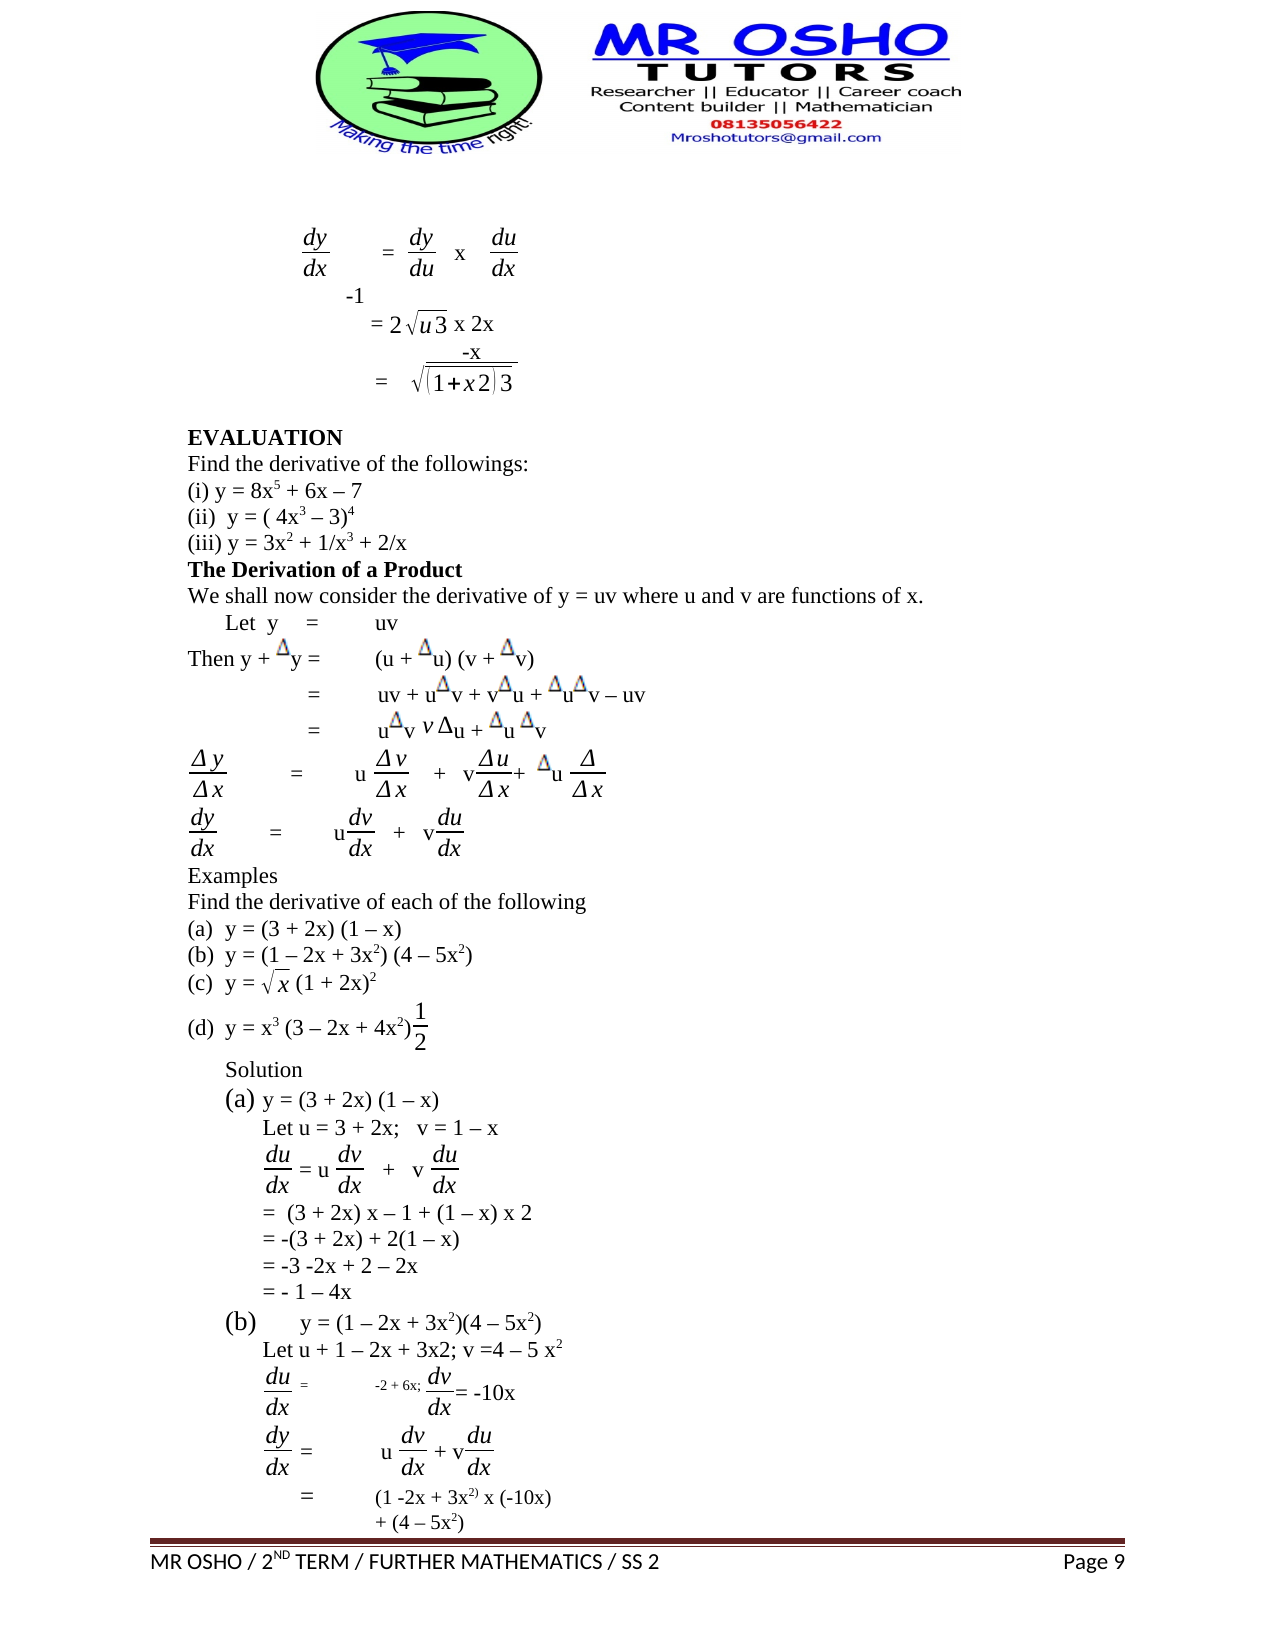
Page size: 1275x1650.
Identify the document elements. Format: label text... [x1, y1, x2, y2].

picture [548, 671, 563, 703]
list EVALUATION [187, 424, 1125, 450]
picture [315, 11, 961, 154]
list = - 1 – 4x [262, 1278, 1125, 1304]
picture [498, 671, 513, 703]
list = uv + uv + vu + uv – uv [187, 671, 1125, 708]
list = u + v+ u [187, 744, 1125, 803]
list Find the derivative of each of the following [187, 888, 1125, 915]
list = u + v [262, 1422, 1125, 1481]
list y = (3 + 2x) (1 – x) [187, 915, 1125, 941]
list = uv u + u v [187, 708, 1125, 744]
list Let u + 1 – 2x + 3x2; v =4 – 5 x2 [262, 1336, 1125, 1362]
picture [276, 634, 291, 667]
list = (1 -2x + 3x2) x (-10x) [262, 1481, 1125, 1509]
list y = (3 + 2x) (1 – x) [225, 1083, 1125, 1114]
picture [500, 634, 516, 667]
list y = (1 – 2x + 3x2) (4 – 5x2) [187, 941, 1125, 967]
picture [489, 707, 504, 739]
list Then y + y = (u + u) (v + v) [187, 635, 1125, 671]
list Solution [225, 1056, 1125, 1083]
picture [573, 671, 588, 703]
list = -3 -2x + 2 – 2x [262, 1252, 1125, 1278]
list The Derivation of a Product [187, 556, 1125, 582]
list Examples [187, 862, 1125, 888]
list = (3 + 2x) x – 1 + (1 – x) x 2 [262, 1199, 1125, 1226]
list Find the derivative of the followings: [187, 450, 1125, 477]
list y = (1 – 2x + 3x2)(4 – 5x2) [225, 1304, 1125, 1336]
picture [436, 671, 451, 703]
list We shall now consider the derivative of y = uv where u and v are functions of x. [187, 582, 1125, 608]
list = -2 + 6x; = -10x [262, 1362, 1125, 1422]
list (i) y = 8x5 + 6x – 7 [187, 477, 1125, 503]
picture [520, 707, 535, 739]
list = [187, 365, 1125, 398]
list = -(3 + 2x) + 2(1 – x) [262, 1226, 1125, 1252]
picture [537, 750, 552, 782]
picture [418, 634, 433, 667]
list y = (1 + 2x)2 [187, 967, 1125, 997]
list -x [187, 338, 1125, 365]
list Let y = uv [187, 608, 1125, 635]
list (iii) y = 3x2 + 1/x3 + 2/x [187, 529, 1125, 556]
list = x [187, 223, 1125, 282]
list -1 [187, 282, 1125, 308]
list = x 2x [187, 308, 1125, 338]
picture [389, 707, 404, 739]
list y = x3 (3 – 2x + 4x2) [187, 997, 1125, 1056]
list = u + v [187, 803, 1125, 862]
list Let u = 3 + 2x; v = 1 – x [262, 1114, 1125, 1140]
list (ii) y = ( 4x3 – 3)4 [187, 503, 1125, 529]
list + (4 – 5x2) [262, 1509, 1125, 1534]
list = u + v [262, 1140, 1125, 1199]
